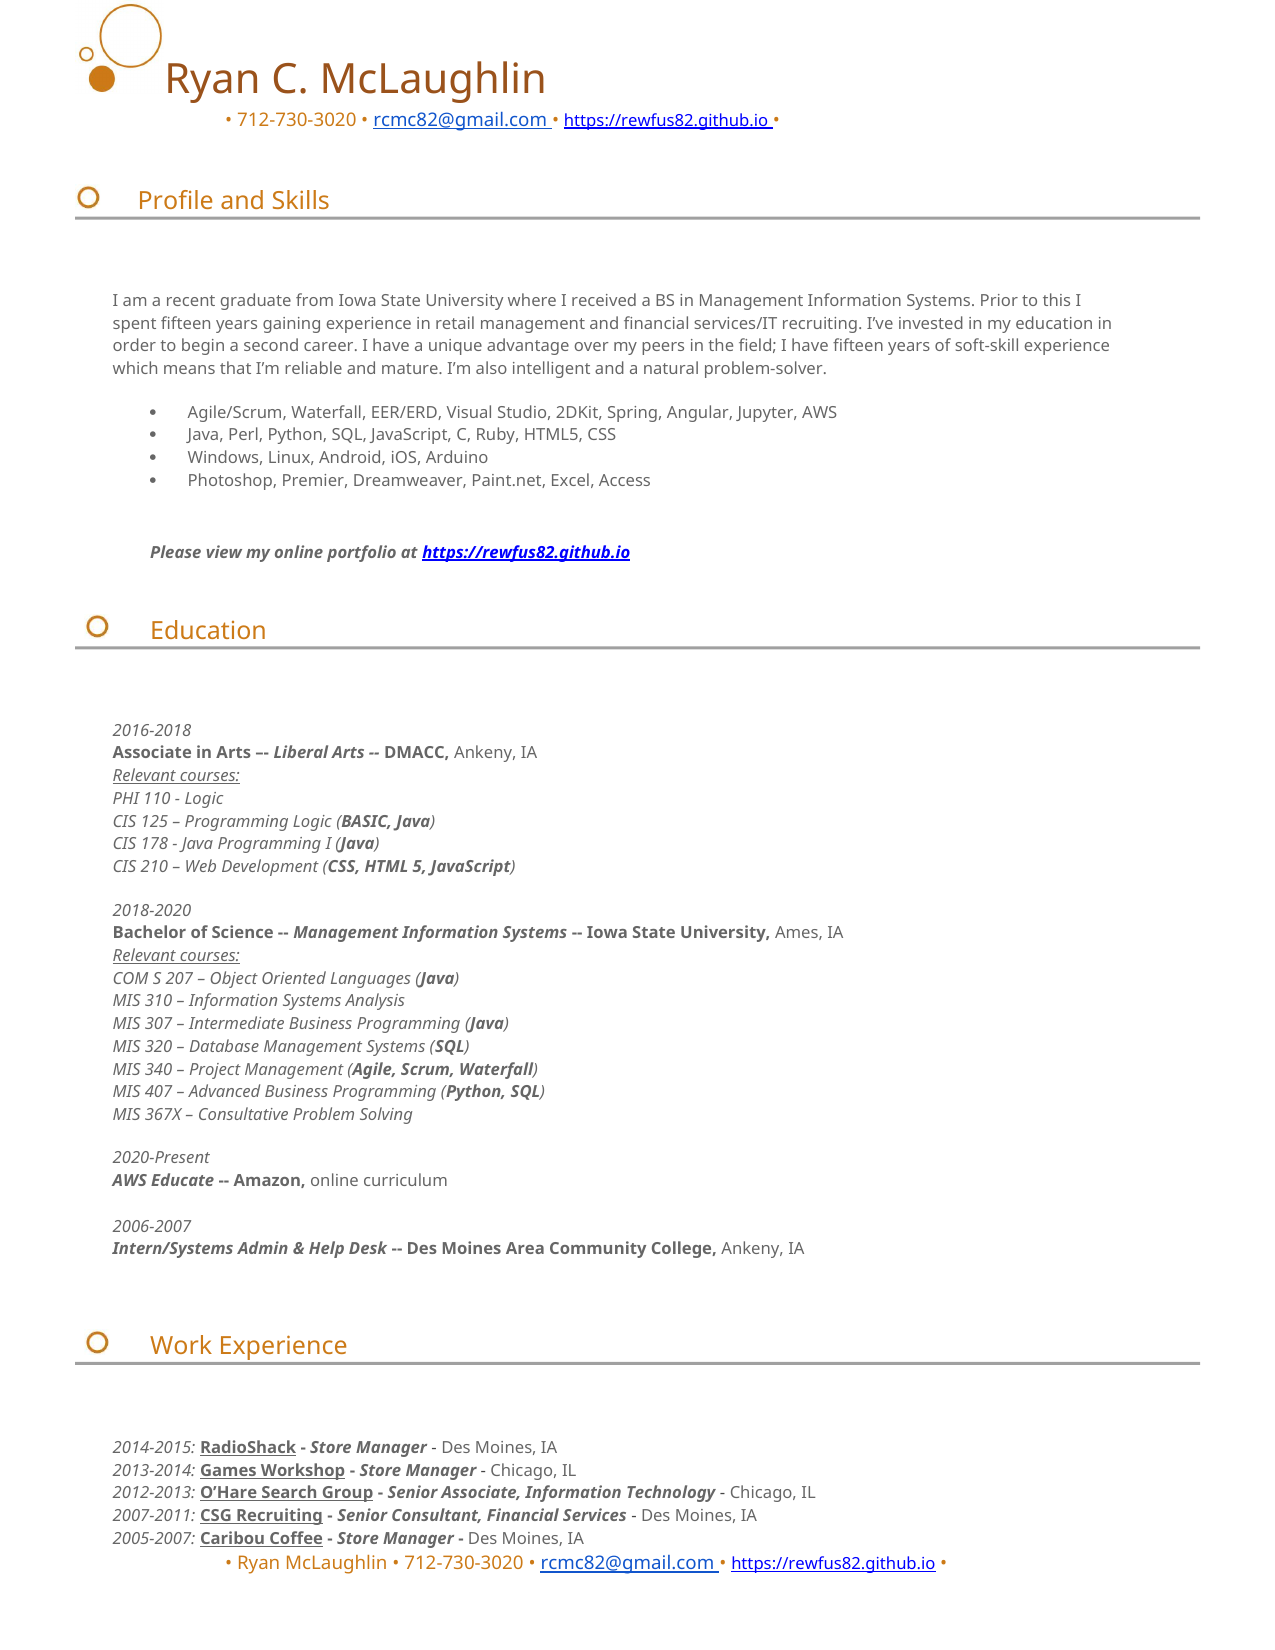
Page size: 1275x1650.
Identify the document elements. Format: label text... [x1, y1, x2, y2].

picture [75, 184, 100, 210]
picture [75, 0, 164, 94]
text 2012-2013: O’Hare Search Group - Senior Associate, Information Technology - Chicago, IL [112, 1481, 1117, 1504]
text 2020-Present AWS Educate -- Amazon, online curriculum [112, 1146, 1117, 1191]
text 2018-2020 Bachelor of Science -- Management Information Systems -- Iowa State University, Ames, IA Relevant courses: COM S 207 – Object Oriented Languages (Java) MIS 310 – Information Systems Analysis MIS 307 – Intermediate Business Programming (Java) MIS 320 – Database Management Systems (SQL) MIS 340 – Project Management (Agile, Scrum, Waterfall) MIS 407 – Advanced Business Programming (Python, SQL) MIS 367X – Consultative Problem Solving [112, 898, 1117, 1125]
text 2014-2015: RadioShack - Store Manager - Des Moines, IA [112, 1436, 1117, 1458]
list Agile/Scrum, Waterfall, EER/ERD, Visual Studio, 2DKit, Spring, Angular, Jupyter, AWS [150, 400, 1117, 423]
text 2007-2011: CSG Recruiting - Senior Consultant, Financial Services - Des Moines, IA [112, 1504, 1117, 1526]
text 2016-2018 Associate in Arts –- Liberal Arts -- DMACC, Ankeny, IA Relevant courses: PHI 110 - Logic CIS 125 – Programming Logic (BASIC, Java) CIS 178 - Java Programming I (Java) CIS 210 – Web Development (CSS, HTML 5, JavaScript) [112, 718, 1117, 877]
text I am a recent graduate from Iowa State University where I received a BS in Management Information Systems. Prior to this I spent fifteen years gaining experience in retail management and financial services/IT recruiting. I’ve invested in my education in order to begin a second career. I have a unique advantage over my peers in the field; I have fifteen years of soft-skill experience which means that I’m reliable and mature. I’m also intelligent and a natural problem-solver. [112, 288, 1117, 379]
text Education [84, 612, 1117, 646]
text 2005-2007: Caribou Coffee - Store Manager - Des Moines, IA [112, 1526, 1117, 1549]
text Please view my online portfolio at https://rewfus82.github.io [150, 540, 1117, 591]
picture [84, 1329, 110, 1355]
list Java, Perl, Python, SQL, JavaScript, C, Ruby, HTML5, CSS [150, 423, 1117, 446]
text 2006-2007 [112, 1191, 1117, 1237]
text Profile and Skills [75, 182, 1117, 216]
list Photoshop, Premier, Dreamweaver, Paint.net, Excel, Access [150, 468, 1117, 519]
text Intern/Systems Admin & Help Desk -- Des Moines Area Community College, Ankeny, IA [112, 1237, 1117, 1259]
text 2013-2014: Games Workshop - Store Manager - Chicago, IL [112, 1458, 1117, 1481]
picture [84, 614, 110, 639]
text Work Experience [84, 1328, 1117, 1361]
list Windows, Linux, Android, iOS, Arduino [150, 446, 1117, 468]
